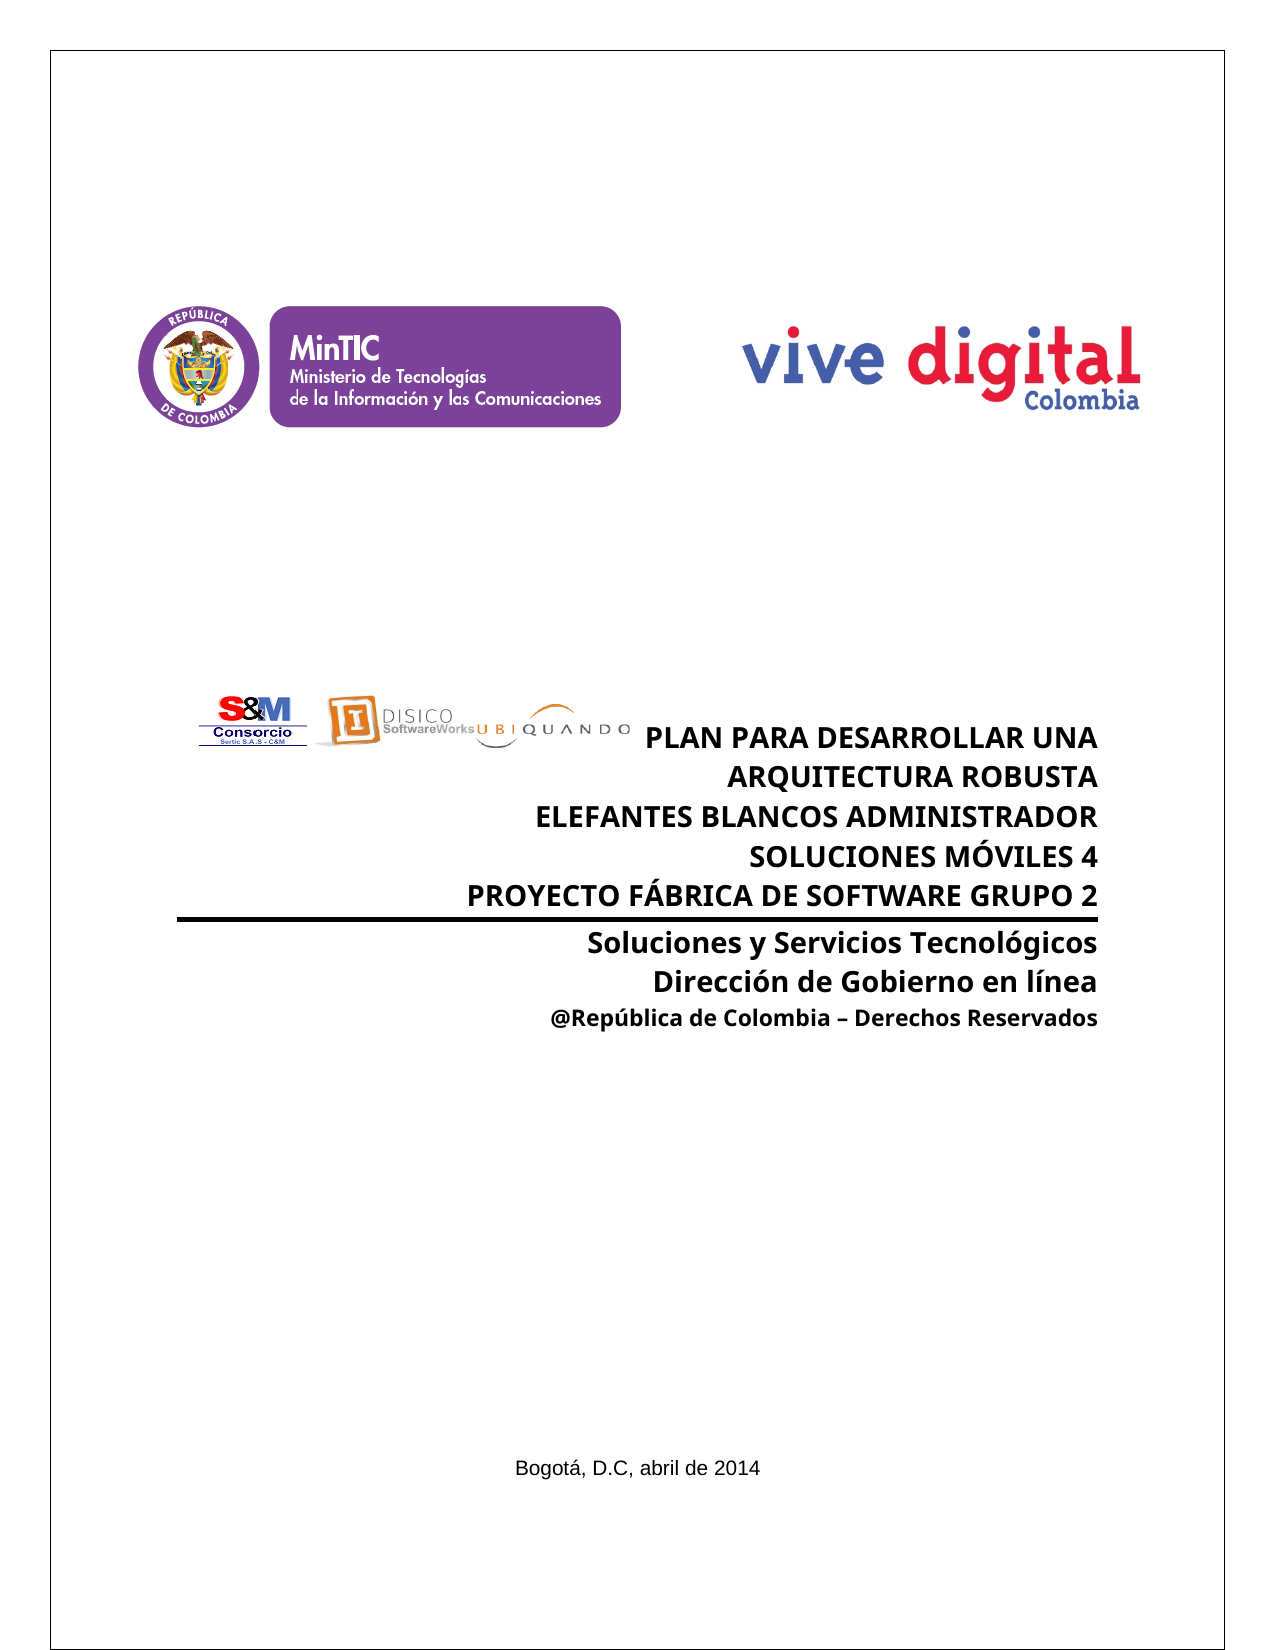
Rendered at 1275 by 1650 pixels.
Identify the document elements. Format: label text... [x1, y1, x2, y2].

picture [135, 302, 624, 432]
picture [728, 313, 1160, 422]
text Soluciones y Servicios Tecnológicos [177, 922, 1098, 962]
picture [198, 692, 312, 748]
text Dirección de Gobierno en línea [177, 962, 1098, 1001]
text soluciones móviles 4 [177, 836, 1098, 876]
picture [476, 704, 630, 748]
text PLAN PARA DESARROLLAR UNA ARQUITECTURA ROBUSTA [177, 692, 1098, 796]
text PROYECTO FÁBRICA DE SOFTWARE GRUPO 2 [177, 876, 1098, 917]
text @República de Colombia – Derechos Reservados [177, 1001, 1098, 1033]
text ELEFANTES BLANCOS ADMINISTRADOR [177, 796, 1098, 836]
text Bogotá, D.C, abril de 2014 [177, 1456, 1098, 1480]
